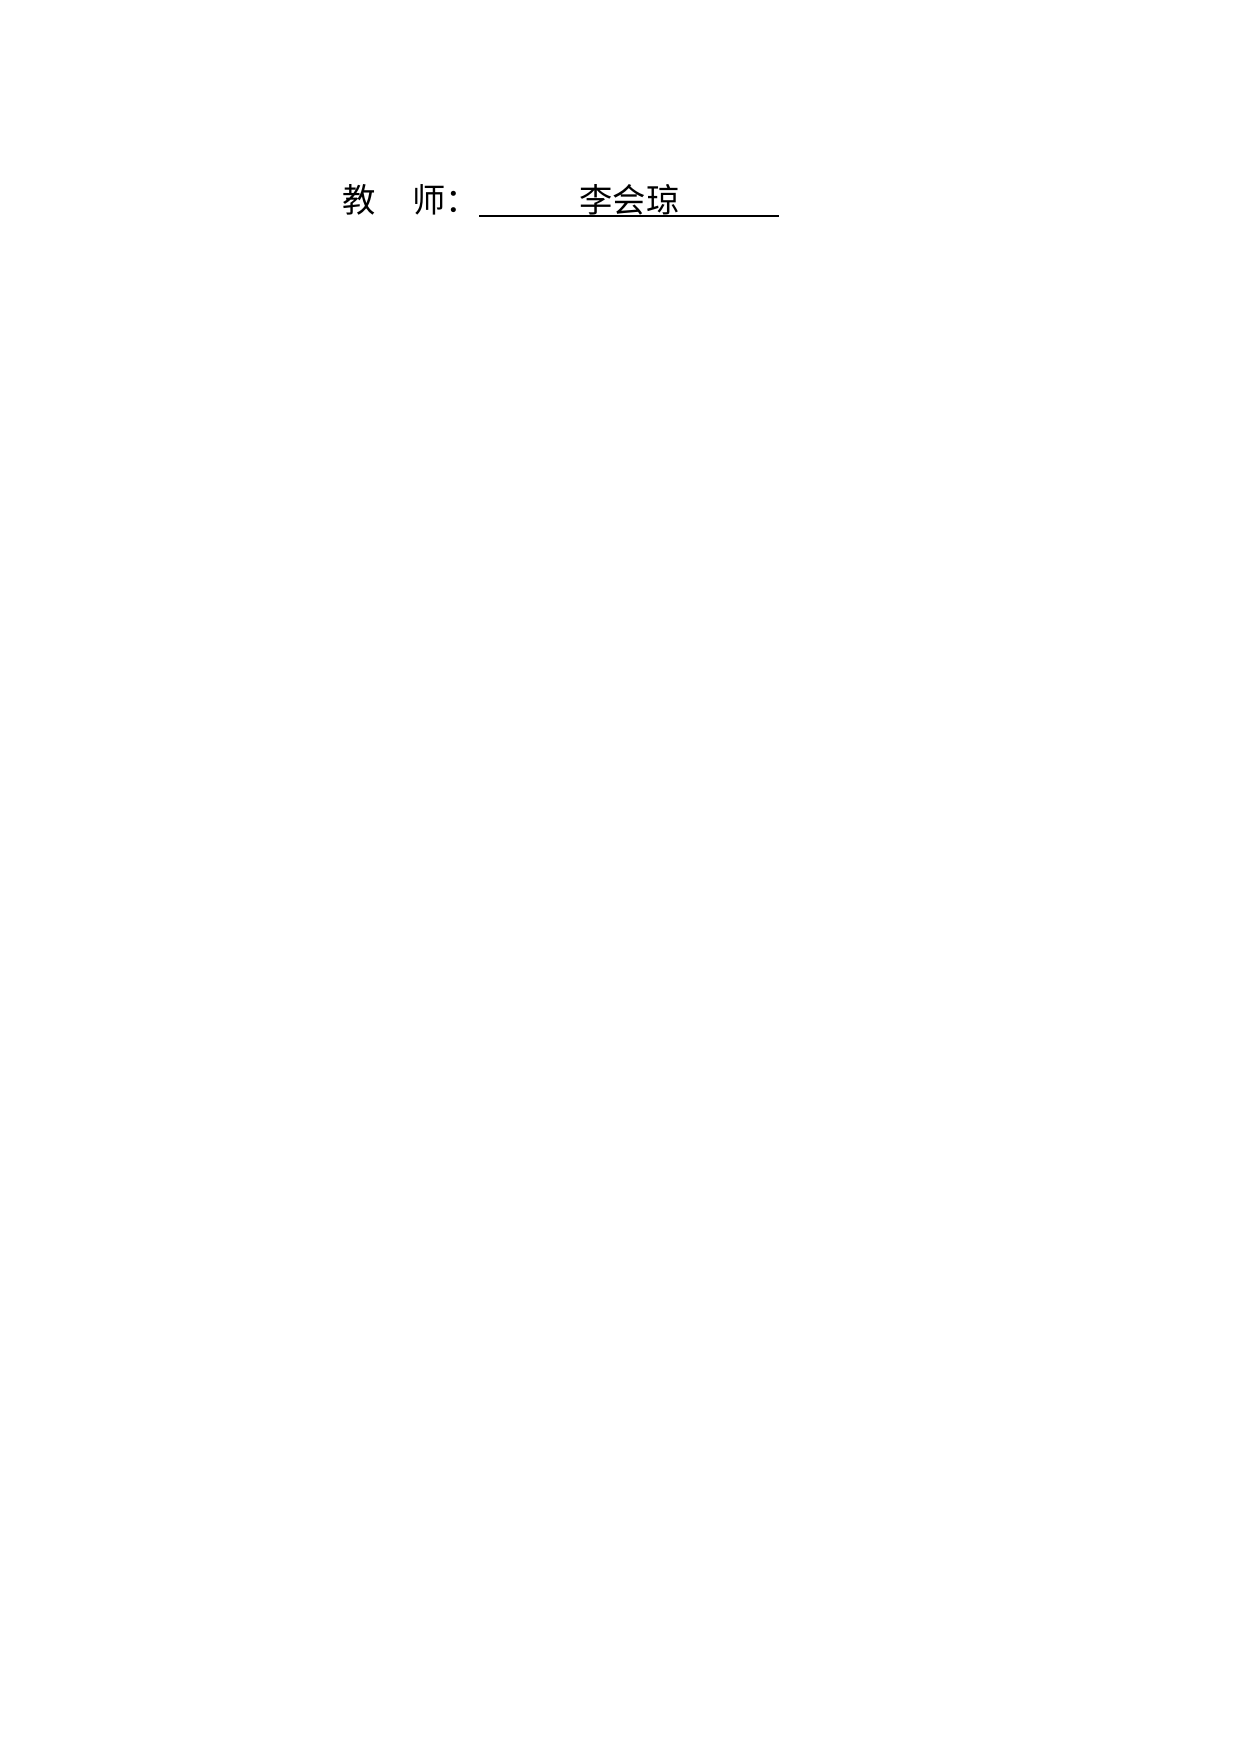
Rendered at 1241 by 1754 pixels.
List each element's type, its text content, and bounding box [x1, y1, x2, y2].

text 教 师： 李会琼 [275, 164, 1052, 232]
